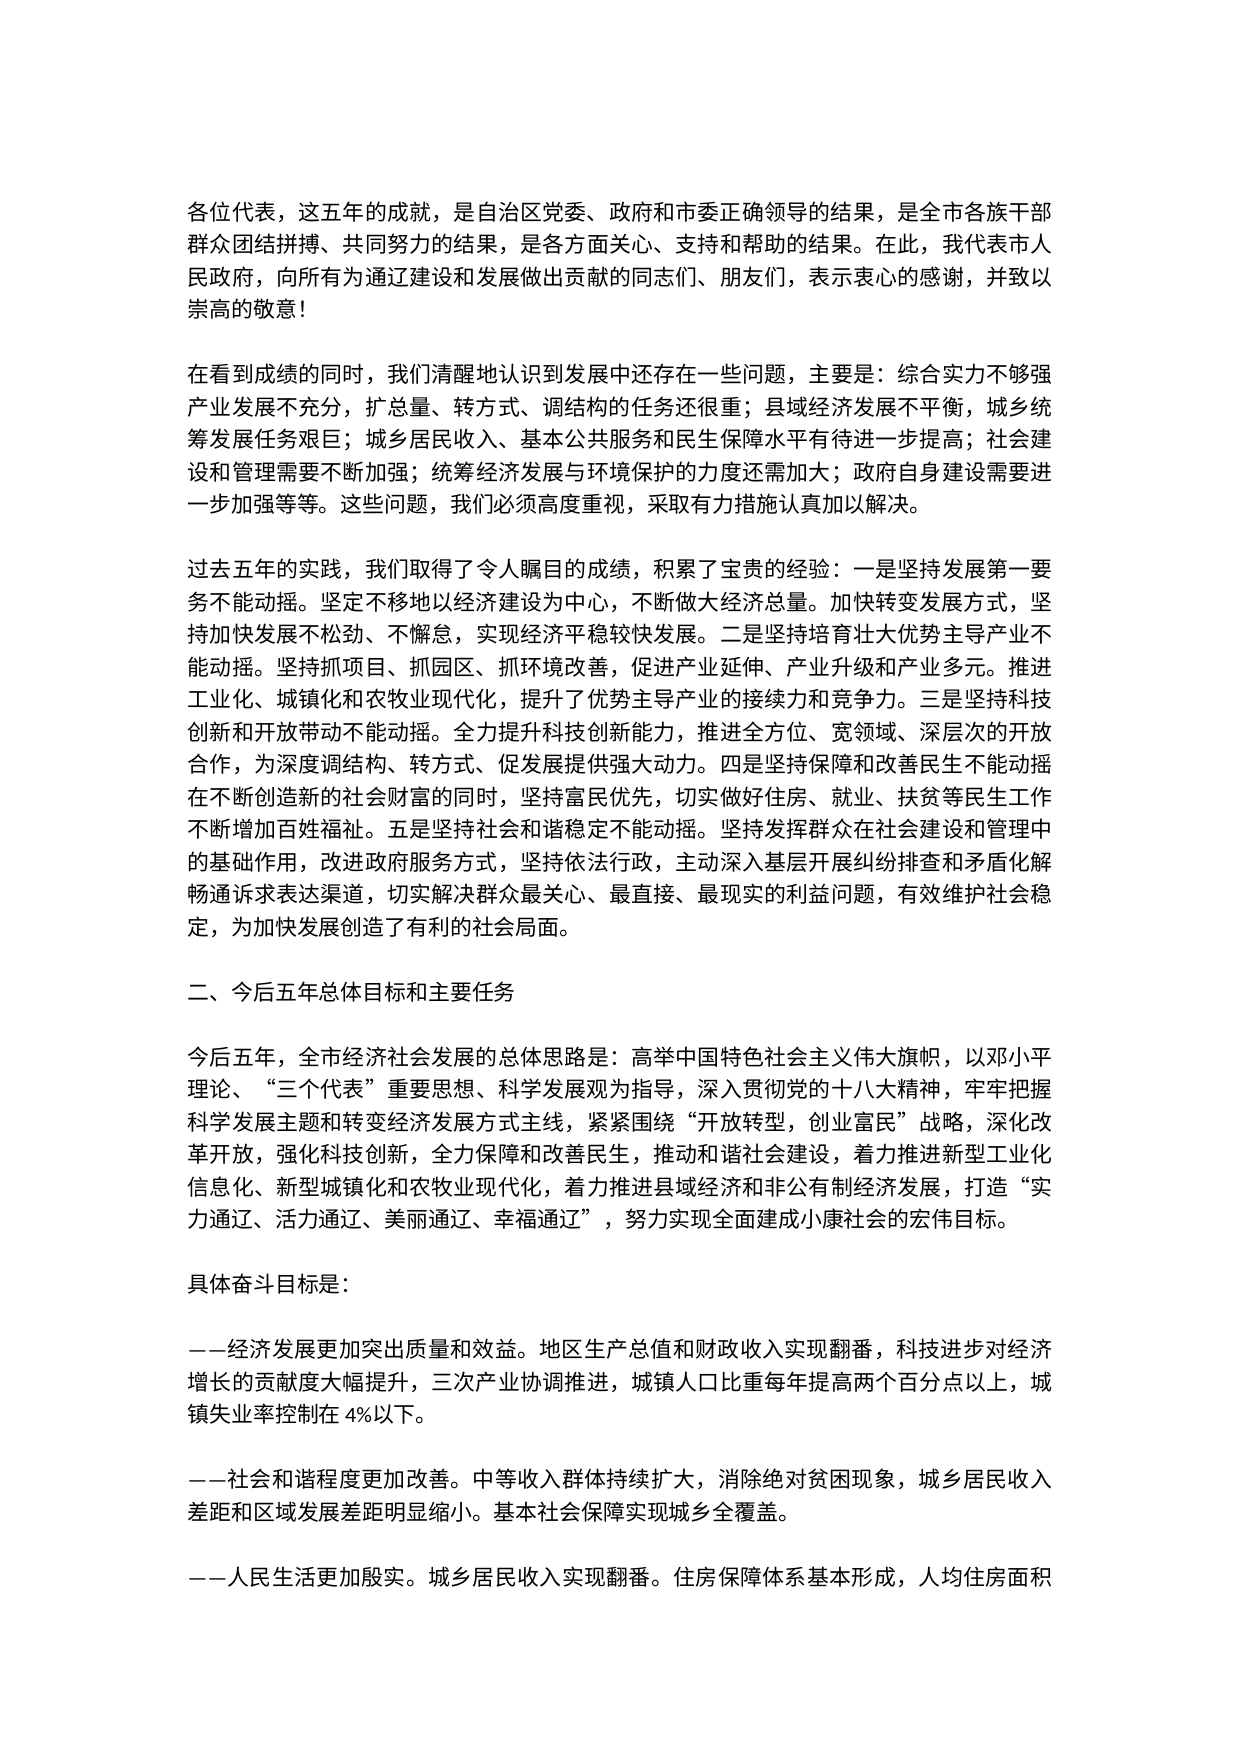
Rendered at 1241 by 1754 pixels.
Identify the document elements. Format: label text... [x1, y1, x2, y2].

text 二、今后五年总体目标和主要任务 [187, 974, 1053, 1007]
text 过去五年的实践，我们取得了令人瞩目的成绩，积累了宝贵的经验：一是坚持发展第一要务不能动摇。坚定不移地以经济建设为中心，不断做大经济总量。加快转变发展方式，坚持加快发展不松劲、不懈怠，实现经济平稳较快发展。二是坚持培育壮大优势主导产业不能动摇。坚持抓项目、抓园区、抓环境改善，促进产业延伸、产业升级和产业多元。推进工业化、城镇化和农牧业现代化，提升了优势主导产业的接续力和竞争力。三是坚持科技创新和开放带动不能动摇。全力提升科技创新能力，推进全方位、宽领域、深层次的开放合作，为深度调结构、转方式、促发展提供强大动力。四是坚持保障和改善民生不能动摇。在不断创造新的社会财富的同时，坚持富民优先，切实做好住房、就业、扶贫等民生工作，不断增加百姓福祉。五是坚持社会和谐稳定不能动摇。坚持发挥群众在社会建设和管理中的基础作用，改进政府服务方式，坚持依法行政，主动深入基层开展纠纷排查和矛盾化解，畅通诉求表达渠道，切实解决群众最关心、最直接、最现实的利益问题，有效维护社会稳定，为加快发展创造了有利的社会局面。 [187, 552, 1053, 942]
text ——社会和谐程度更加改善。中等收入群体持续扩大，消除绝对贫困现象，城乡居民收入差距和区域发展差距明显缩小。基本社会保障实现城乡全覆盖。 [187, 1462, 1053, 1527]
text 具体奋斗目标是： [187, 1267, 1053, 1299]
text ——经济发展更加突出质量和效益。地区生产总值和财政收入实现翻番，科技进步对经济增长的贡献度大幅提升，三次产业协调推进，城镇人口比重每年提高两个百分点以上，城镇失业率控制在4%以下。 [187, 1332, 1053, 1429]
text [187, 1559, 1053, 1592]
text 各位代表，这五年的成就，是自治区党委、政府和市委正确领导的结果，是全市各族干部群众团结拼搏、共同努力的结果，是各方面关心、支持和帮助的结果。在此，我代表市人民政府，向所有为通辽建设和发展做出贡献的同志们、朋友们，表示衷心的感谢，并致以崇高的敬意！ [187, 194, 1053, 324]
text 今后五年，全市经济社会发展的总体思路是：高举中国特色社会主义伟大旗帜，以邓小平理论、“三个代表”重要思想、科学发展观为指导，深入贯彻党的十八大精神，牢牢把握科学发展主题和转变经济发展方式主线，紧紧围绕“开放转型，创业富民”战略，深化改革开放，强化科技创新，全力保障和改善民生，推动和谐社会建设，着力推进新型工业化、信息化、新型城镇化和农牧业现代化，着力推进县域经济和非公有制经济发展，打造“实力通辽、活力通辽、美丽通辽、幸福通辽”，努力实现全面建成小康社会的宏伟目标。 [187, 1039, 1053, 1234]
text 在看到成绩的同时，我们清醒地认识到发展中还存在一些问题，主要是：综合实力不够强，产业发展不充分，扩总量、转方式、调结构的任务还很重；县域经济发展不平衡，城乡统筹发展任务艰巨；城乡居民收入、基本公共服务和民生保障水平有待进一步提高；社会建设和管理需要不断加强；统筹经济发展与环境保护的力度还需加大；政府自身建设需要进一步加强等等。这些问题，我们必须高度重视，采取有力措施认真加以解决。 [187, 357, 1053, 519]
